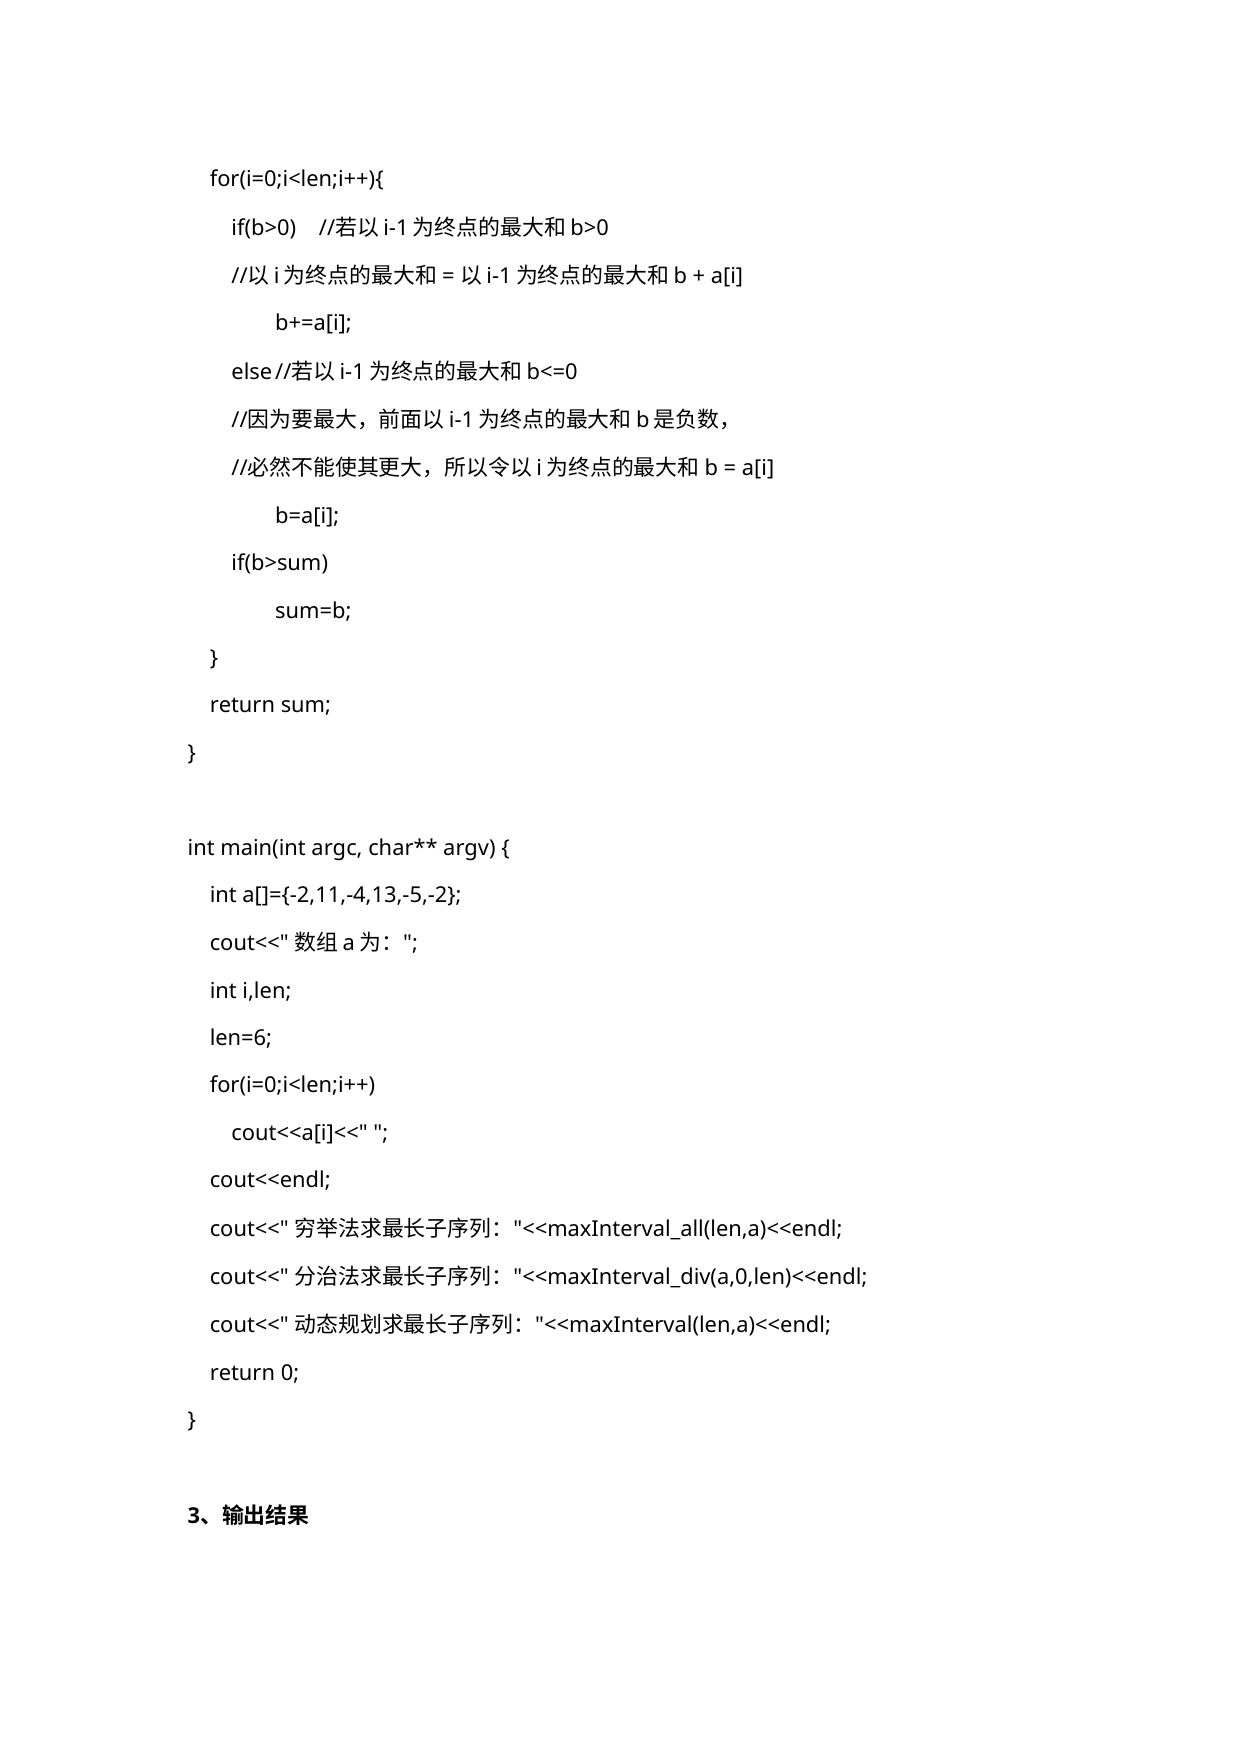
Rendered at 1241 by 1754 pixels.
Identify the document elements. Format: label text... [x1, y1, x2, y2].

list cout<<" 分治法求最长子序列："<<maxInterval_div(a,0,len)<<endl; [187, 1259, 1053, 1291]
list } [187, 1403, 1053, 1435]
list } [187, 641, 1053, 673]
list if(b>sum) [187, 546, 1053, 578]
list cout<<a[i]<<" "; [187, 1116, 1053, 1148]
list cout<<" 穷举法求最长子序列："<<maxInterval_all(len,a)<<endl; [187, 1210, 1053, 1243]
list cout<<endl; [187, 1163, 1053, 1195]
list int i,len; [187, 973, 1053, 1006]
list len=6; [187, 1021, 1053, 1053]
list for(i=0;i<len;i++) [187, 1068, 1053, 1101]
list //因为要最大，前面以i-1为终点的最大和b是负数， [187, 402, 1053, 434]
list return sum; [187, 688, 1053, 721]
list 3、输出结果 [187, 1497, 1053, 1530]
list //必然不能使其更大，所以令以i为终点的最大和 b = a[i] [187, 450, 1053, 483]
list cout<<" 动态规划求最长子序列："<<maxInterval(len,a)<<endl; [187, 1307, 1053, 1339]
list sum=b; [187, 593, 1053, 626]
list b+=a[i]; [187, 306, 1053, 338]
list else //若以i-1为终点的最大和b<=0 [187, 353, 1053, 386]
list b=a[i]; [187, 498, 1053, 531]
list cout<<" 数组a为："; [187, 925, 1053, 957]
list } [187, 735, 1053, 768]
list int a[]={-2,11,-4,13,-5,-2}; [187, 878, 1053, 910]
list for(i=0;i<len;i++){ [187, 162, 1053, 194]
list int main(int argc, char** argv) { [187, 830, 1053, 863]
list if(b>0) //若以i-1为终点的最大和b>0 [187, 209, 1053, 242]
list //以i为终点的最大和 = 以i-1为终点的最大和b + a[i] [187, 258, 1053, 290]
list return 0; [187, 1355, 1053, 1388]
